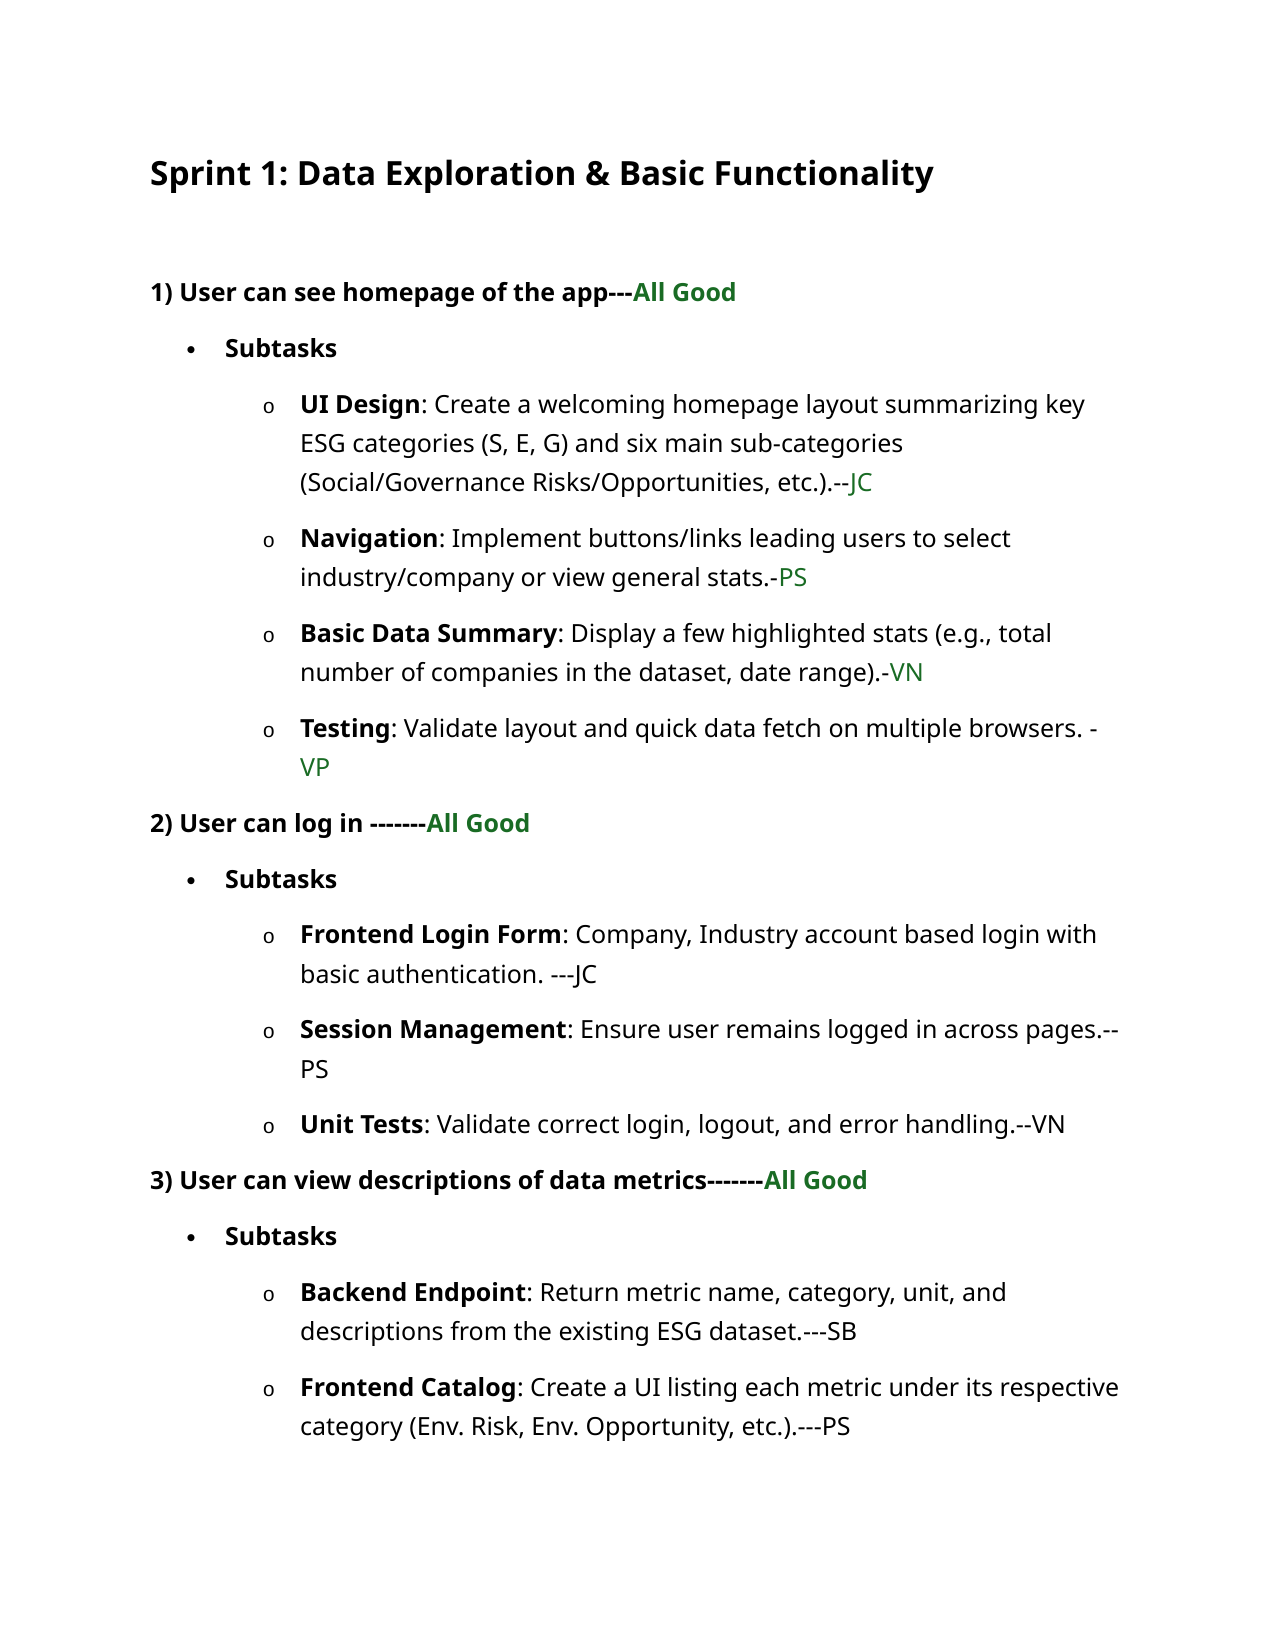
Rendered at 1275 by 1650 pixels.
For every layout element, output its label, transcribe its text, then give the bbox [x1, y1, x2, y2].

list Session Management: Ensure user remains logged in across pages.--PS [262, 1012, 1125, 1085]
text 2) User can log in -------All Good [150, 806, 1125, 839]
list Frontend Login Form: Company, Industry account based login with basic authentication. ---JC [262, 917, 1125, 990]
text Sprint 1: Data Exploration & Basic Functionality [150, 150, 1125, 195]
list UI Design: Create a welcoming homepage layout summarizing key ESG categories (S, E, G) and six main sub-categories (Social/Governance Risks/Opportunities, etc.).--JC [262, 386, 1125, 499]
list Backend Endpoint: Return metric name, category, unit, and descriptions from the existing ESG dataset.---SB [262, 1275, 1125, 1348]
list Navigation: Implement buttons/links leading users to select industry/company or view general stats.-PS [262, 521, 1125, 594]
list Basic Data Summary: Display a few highlighted stats (e.g., total number of companies in the dataset, date range).-VN [262, 616, 1125, 689]
text 1) User can see homepage of the app---All Good [150, 275, 1125, 309]
text 3) User can view descriptions of data metrics-------All Good [150, 1163, 1125, 1197]
list Subtasks [187, 861, 1125, 895]
list Subtasks [187, 331, 1125, 364]
list Frontend Catalog: Create a UI listing each metric under its respective category (Env. Risk, Env. Opportunity, etc.).---PS [262, 1370, 1125, 1443]
list Subtasks [187, 1219, 1125, 1253]
list Testing: Validate layout and quick data fetch on multiple browsers. -VP [262, 711, 1125, 784]
list Unit Tests: Validate correct login, logout, and error handling.--VN [262, 1107, 1125, 1141]
